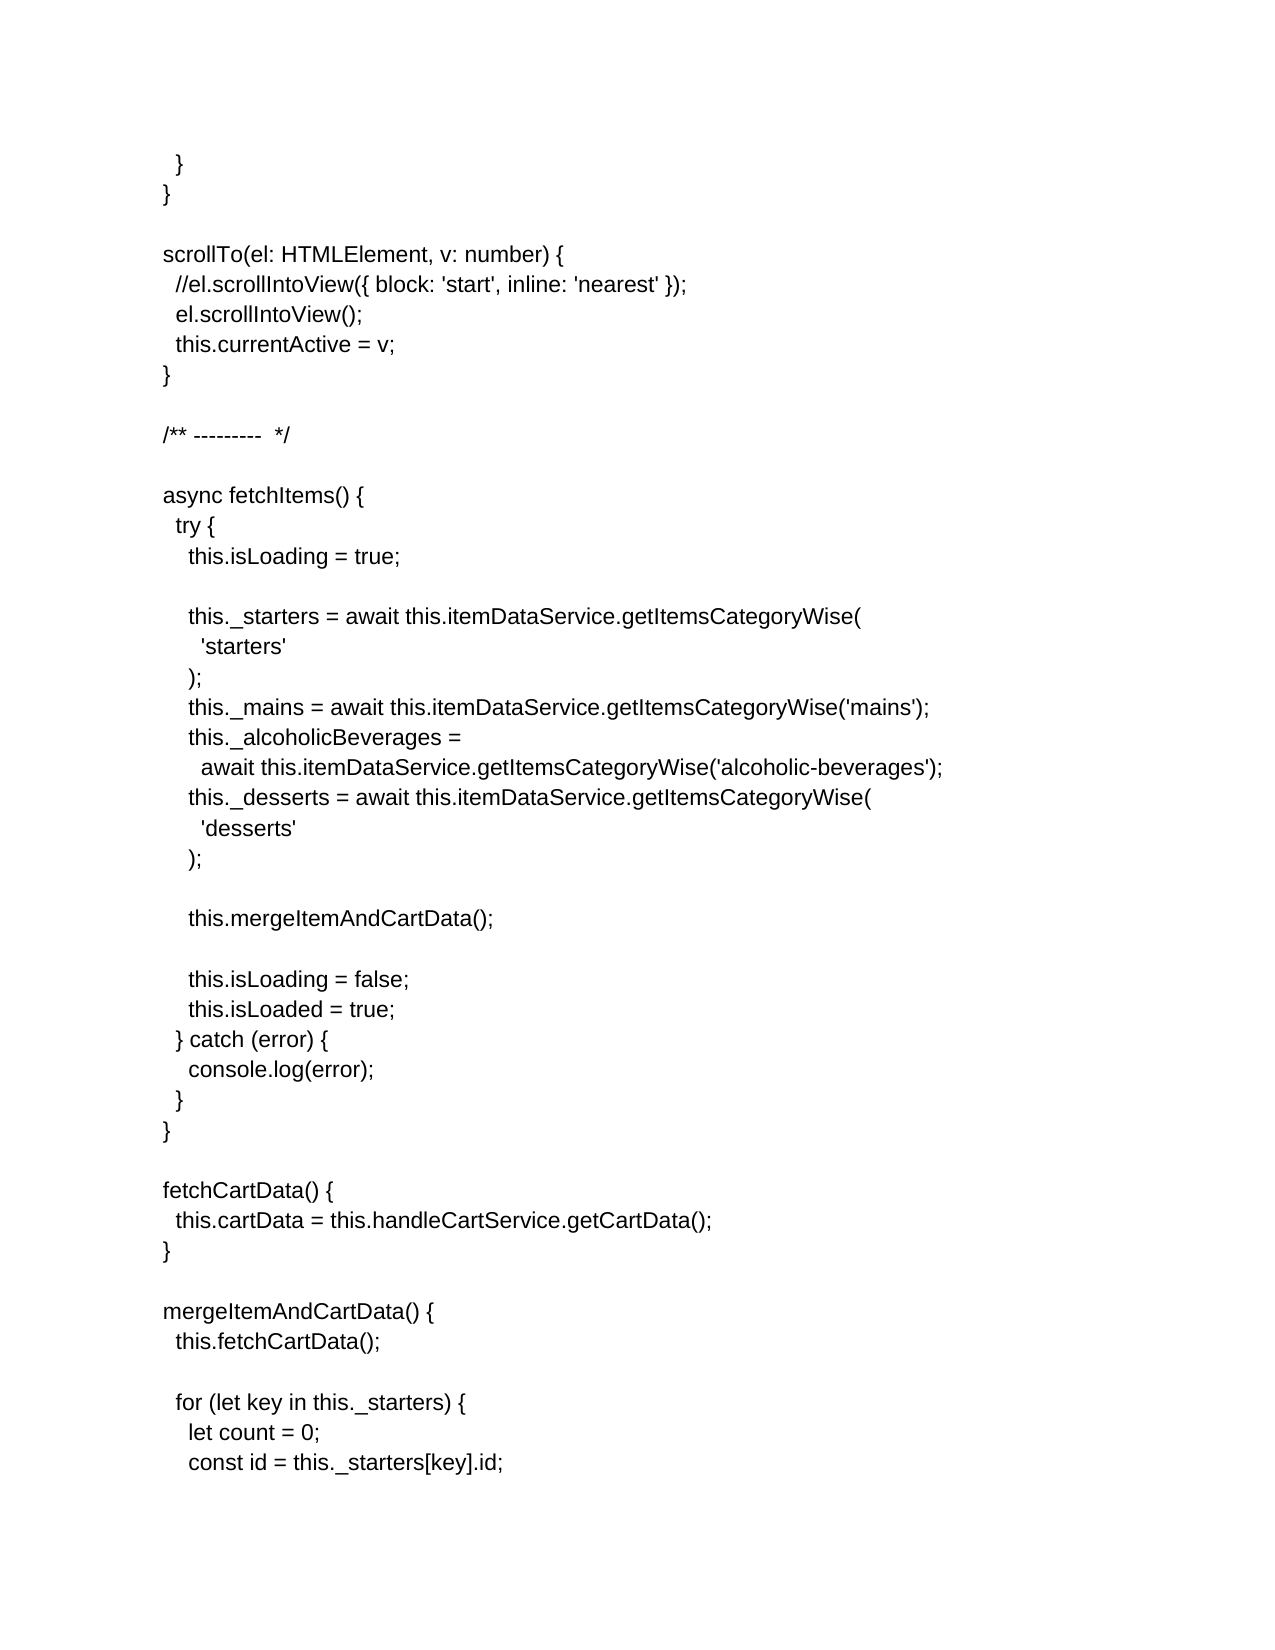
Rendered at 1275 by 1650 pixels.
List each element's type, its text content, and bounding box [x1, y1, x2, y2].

text try { [150, 512, 1125, 539]
text this._alcoholicBeverages = [150, 724, 1125, 750]
text 'starters' [150, 633, 1125, 660]
text const id = this._starters[key].id; [150, 1449, 1125, 1475]
text } [150, 1117, 1125, 1143]
text mergeItemAndCartData() { [150, 1298, 1125, 1324]
text 'desserts' [150, 814, 1125, 841]
text } [150, 180, 1125, 207]
text //el.scrollIntoView({ block: 'start', inline: 'nearest' }); [150, 271, 1125, 297]
text this.currentActive = v; [150, 331, 1125, 358]
text el.scrollIntoView(); [150, 301, 1125, 327]
text this._mains = await this.itemDataService.getItemsCategoryWise('mains'); [150, 694, 1125, 720]
text fetchCartData() { [150, 1177, 1125, 1203]
text } catch (error) { [150, 1026, 1125, 1052]
text } [150, 1237, 1125, 1264]
text this.isLoaded = true; [150, 996, 1125, 1022]
text for (let key in this._starters) { [150, 1388, 1125, 1415]
text this.fetchCartData(); [150, 1328, 1125, 1354]
text this.mergeItemAndCartData(); [150, 905, 1125, 932]
text ); [150, 663, 1125, 690]
text this.isLoading = false; [150, 966, 1125, 992]
text this._desserts = await this.itemDataService.getItemsCategoryWise( [150, 784, 1125, 811]
text let count = 0; [150, 1419, 1125, 1445]
text async fetchItems() { [150, 482, 1125, 509]
text } [150, 361, 1125, 388]
text } [150, 1086, 1125, 1113]
text ); [150, 845, 1125, 871]
text await this.itemDataService.getItemsCategoryWise('alcoholic-beverages'); [150, 754, 1125, 781]
text scrollTo(el: HTMLElement, v: number) { [150, 241, 1125, 267]
text /** --------- */ [150, 422, 1125, 448]
text } [150, 150, 1125, 176]
text console.log(error); [150, 1056, 1125, 1083]
text this._starters = await this.itemDataService.getItemsCategoryWise( [150, 603, 1125, 629]
text this.cartData = this.handleCartService.getCartData(); [150, 1207, 1125, 1234]
text this.isLoading = true; [150, 543, 1125, 569]
